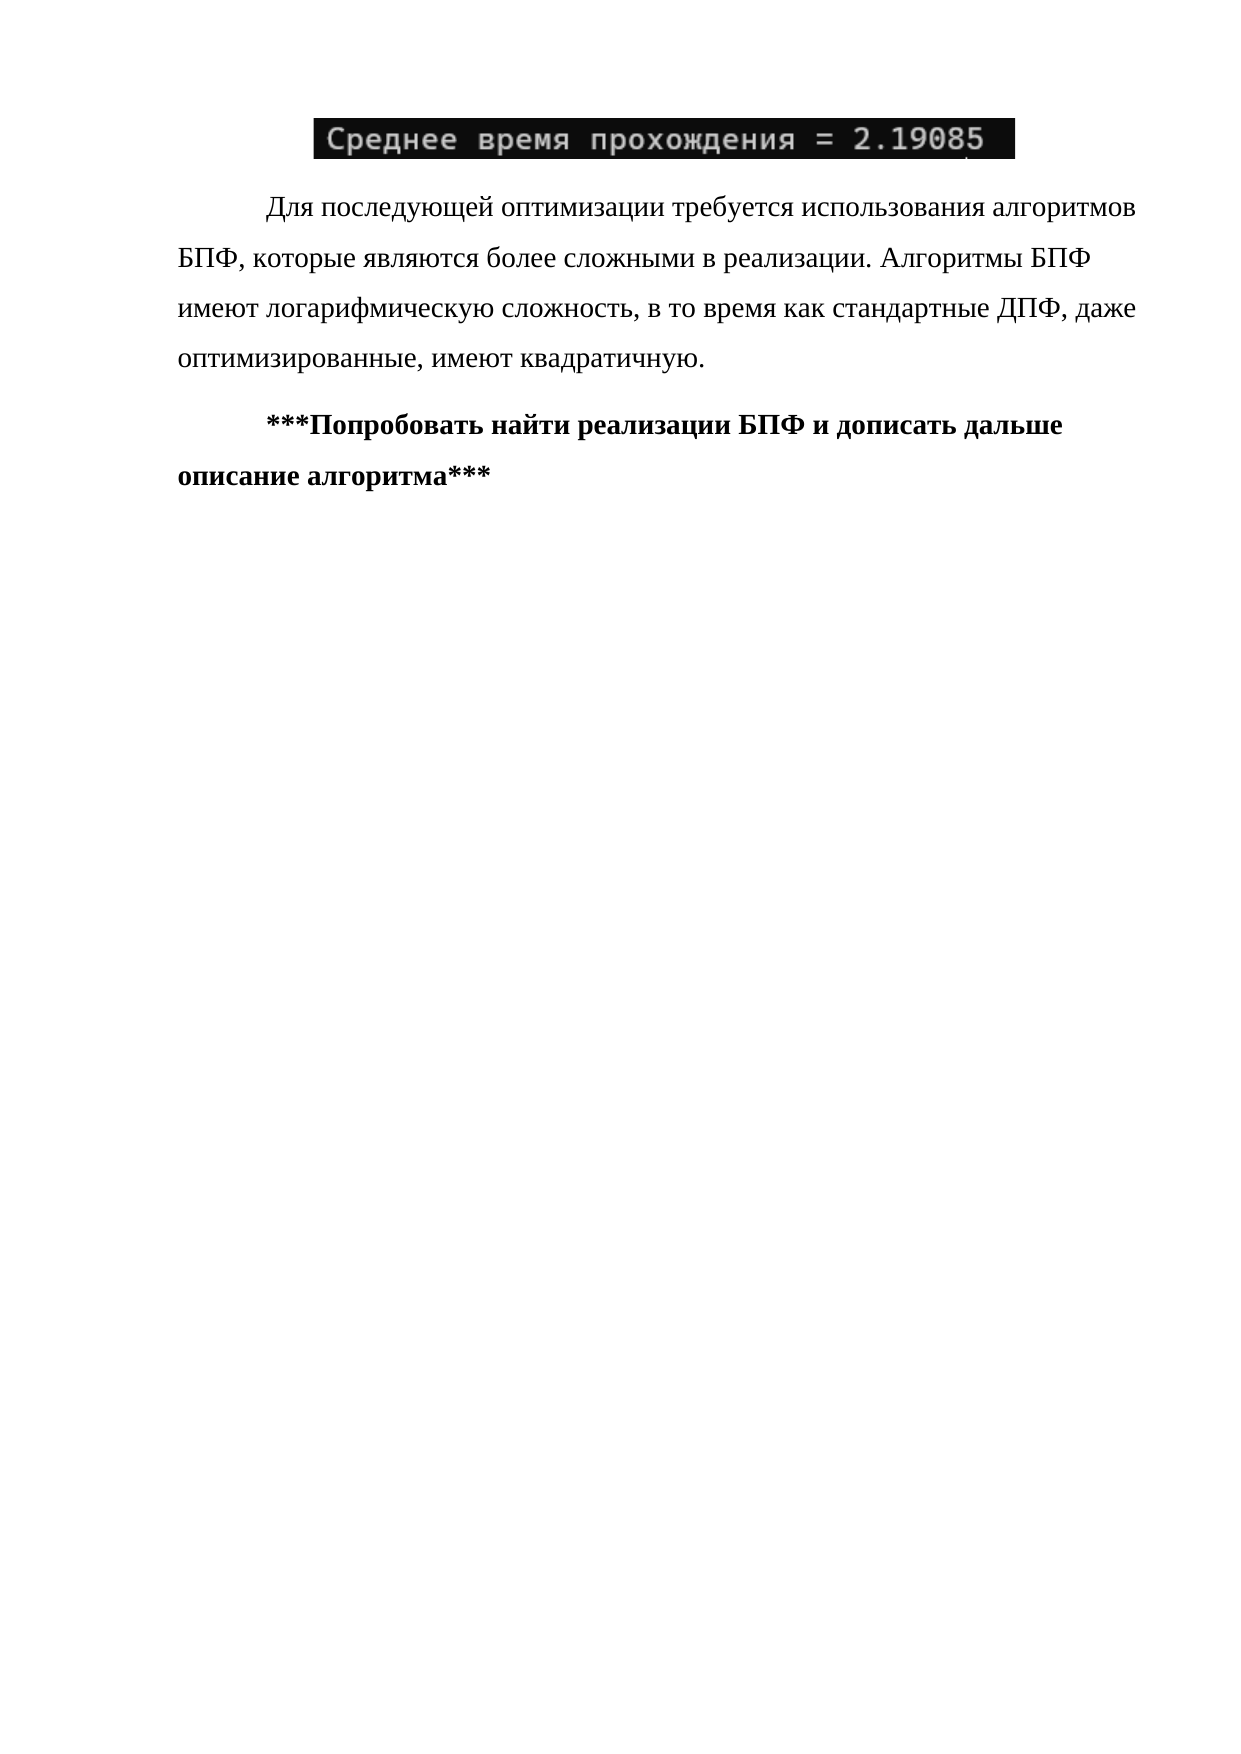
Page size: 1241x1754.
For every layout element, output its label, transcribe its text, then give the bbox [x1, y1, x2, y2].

picture [313, 118, 1016, 159]
text Для последующей оптимизации требуется использования алгоритмов БПФ, которые являются более сложными в реализации. Алгоритмы БПФ имеют логарифмическую сложность, в то время как стандартные ДПФ, даже оптимизированные, имеют квадратичную. [177, 189, 1152, 374]
text ***Попробовать найти реализации БПФ и дописать дальше описание алгоритма*** [177, 407, 1152, 491]
